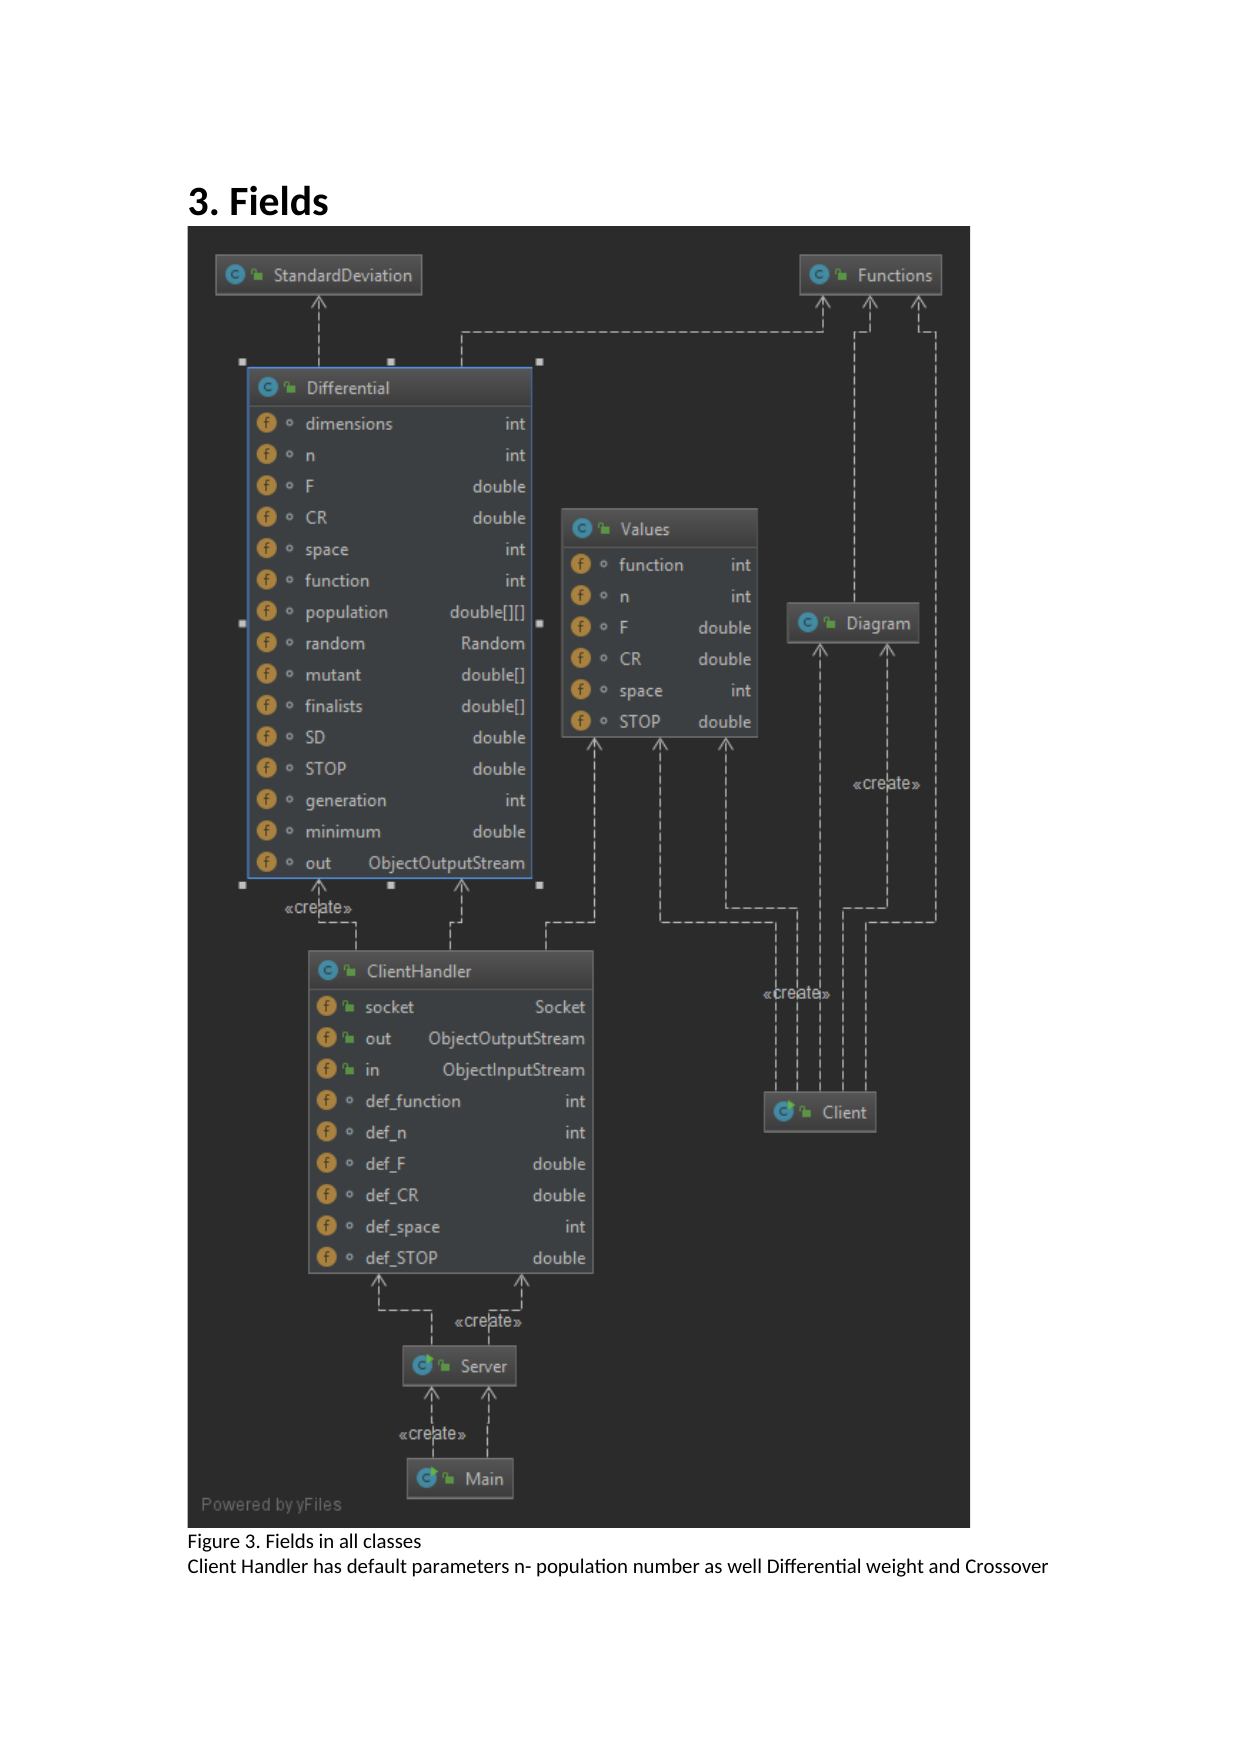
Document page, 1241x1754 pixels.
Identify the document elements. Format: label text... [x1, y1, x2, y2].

list Fields [187, 175, 1053, 226]
picture [187, 226, 971, 1528]
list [187, 1553, 1053, 1579]
list Figure 3. Fields in all classes [187, 1528, 1053, 1553]
